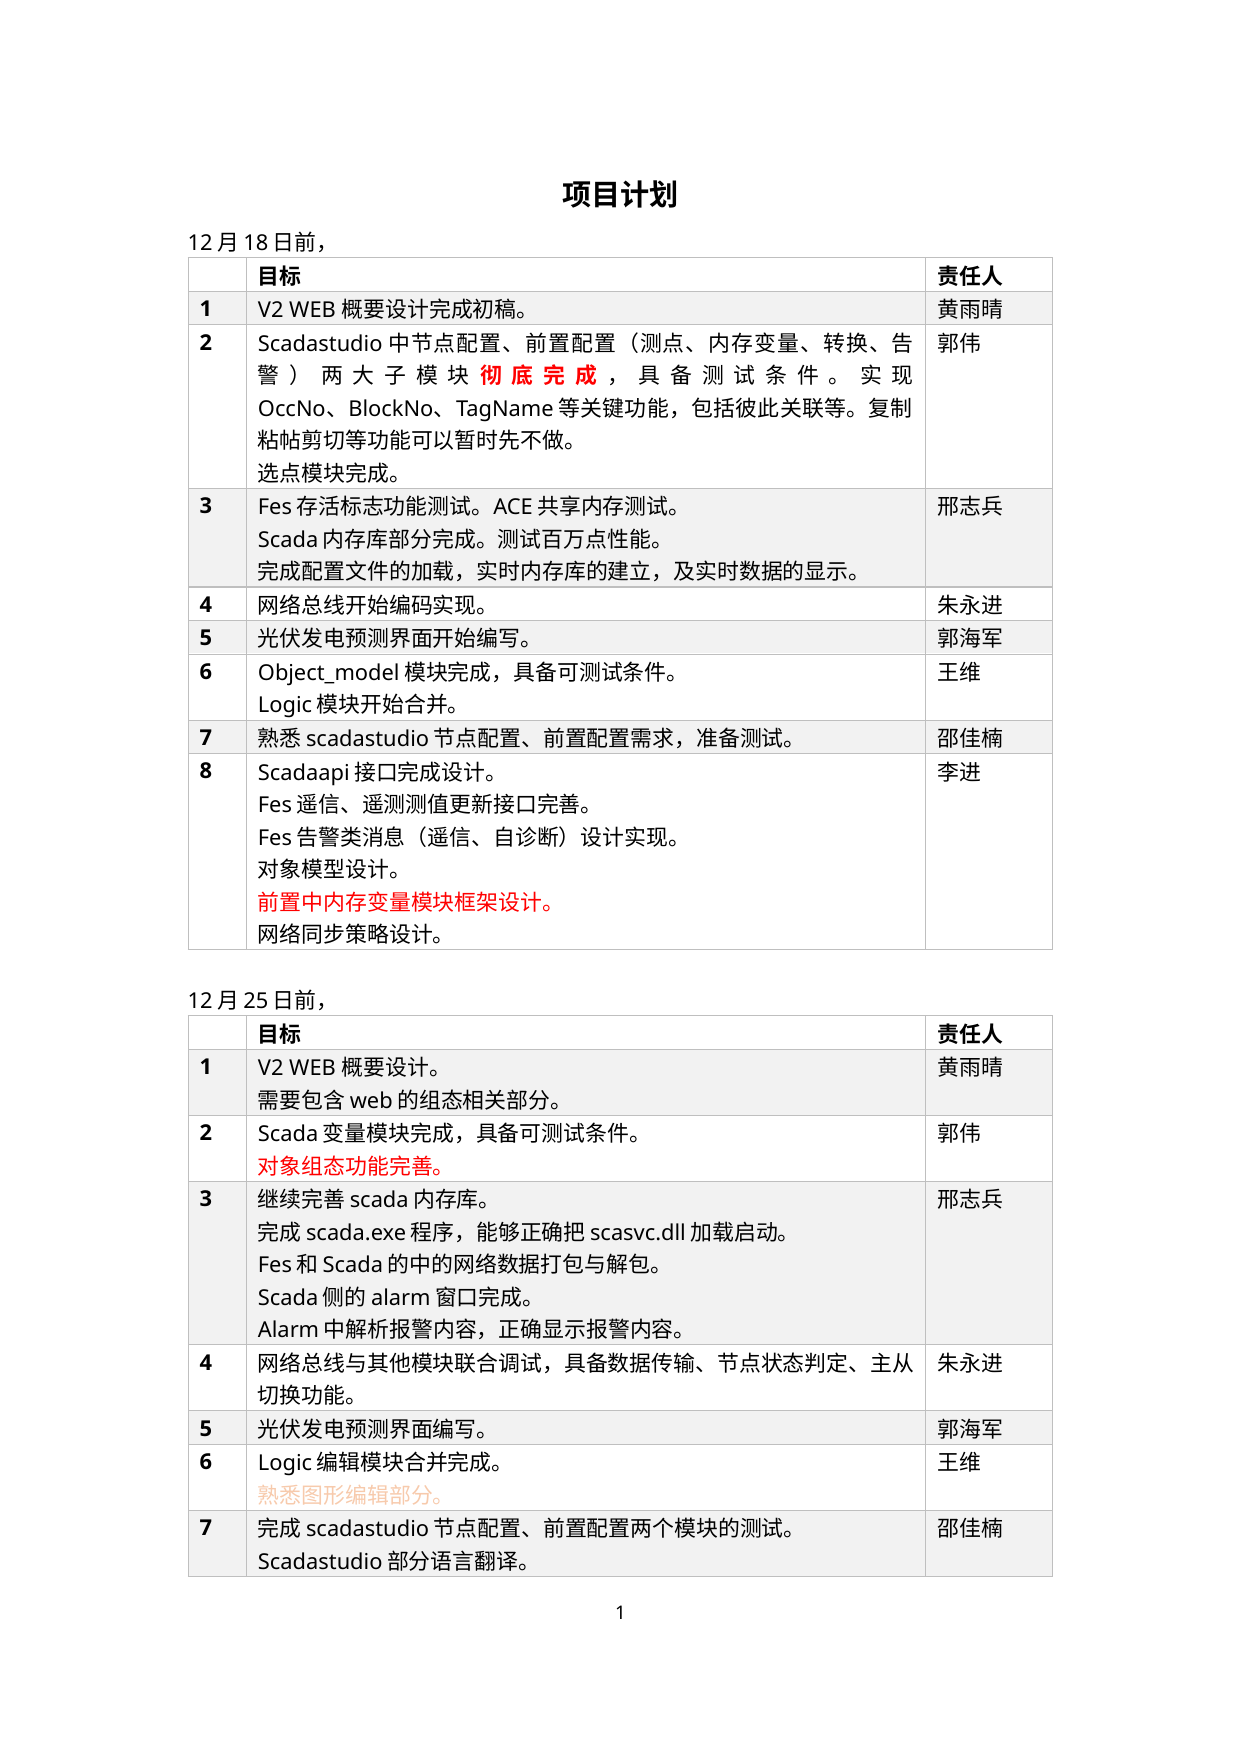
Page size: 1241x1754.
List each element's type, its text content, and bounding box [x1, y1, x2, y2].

table_cell 黄雨晴 [926, 1050, 1052, 1115]
table_cell 邢志兵 [926, 489, 1052, 586]
text 12月25日前， [187, 983, 1053, 1015]
table_cell 继续完善scada内存库。 完成scada.exe程序，能够正确把scasvc.dll加载启动。 Fes和Scada的中的网络数据打包与解包。 Scada侧的alarm窗口完成。 Alarm中解析报警内容，正确显示报警内容。 [247, 1182, 925, 1344]
table_cell 6 [189, 655, 246, 719]
table_cell 网络总线开始编码实现。 [247, 588, 925, 620]
table_header 目标 [247, 258, 925, 291]
table_cell Scadastudio中节点配置、前置配置（测点、内存变量、转换、告警）两大子模块彻底完成，具备测试条件。实现OccNo、BlockNo、TagName等关键功能，包括彼此关联等。复制粘帖剪切等功能可以暂时先不做。 选点模块完成。 [247, 325, 925, 488]
table_cell 6 [189, 1445, 246, 1510]
table_cell Logic编辑模块合并完成。 熟悉图形编辑部分。 [247, 1445, 925, 1510]
table_cell 4 [189, 1345, 246, 1410]
table_cell 郭海军 [926, 1411, 1052, 1444]
table_cell 熟悉scadastudio节点配置、前置配置需求，准备测试。 [247, 721, 925, 753]
table_cell 1 [189, 292, 246, 324]
table_cell Scada变量模块完成，具备可测试条件。 对象组态功能完善。 [247, 1116, 925, 1181]
table_cell 邢志兵 [926, 1182, 1052, 1344]
table_cell 郭伟 [926, 1116, 1052, 1181]
table_cell 光伏发电预测界面开始编写。 [247, 621, 925, 653]
table_cell 5 [189, 621, 246, 653]
table_cell 8 [189, 754, 246, 949]
table_cell Object_model模块完成，具备可测试条件。 Logic模块开始合并。 [247, 655, 925, 719]
table_cell 3 [189, 489, 246, 586]
table_cell 7 [189, 721, 246, 753]
table_cell 王维 [926, 1445, 1052, 1510]
table_cell 郭伟 [926, 325, 1052, 488]
table_cell 朱永进 [926, 1345, 1052, 1410]
table_cell 7 [189, 1511, 246, 1576]
table_cell 网络总线与其他模块联合调试，具备数据传输、节点状态判定、主从切换功能。 [247, 1345, 925, 1410]
table_cell 4 [189, 588, 246, 620]
text 项目计划 [187, 160, 1053, 225]
table_cell V2 WEB 概要设计。 需要包含web的组态相关部分。 [247, 1050, 925, 1115]
table_cell 郭海军 [926, 621, 1052, 653]
table_cell 完成scadastudio节点配置、前置配置两个模块的测试。 Scadastudio部分语言翻译。 [247, 1511, 925, 1576]
text 12月18日前， [187, 225, 1053, 257]
table_cell 邵佳楠 [926, 721, 1052, 753]
table_cell 光伏发电预测界面编写。 [247, 1411, 925, 1444]
table_header [189, 1016, 246, 1049]
table_header 责任人 [926, 1016, 1052, 1049]
table_header 目标 [247, 1016, 925, 1049]
table_cell 邵佳楠 [926, 1511, 1052, 1576]
table_cell 朱永进 [926, 588, 1052, 620]
table_header 责任人 [926, 258, 1052, 291]
table_cell Fes存活标志功能测试。ACE共享内存测试。 Scada内存库部分完成。测试百万点性能。 完成配置文件的加载，实时内存库的建立，及实时数据的显示。 [247, 489, 925, 586]
table_cell 2 [189, 325, 246, 488]
table_cell 王维 [926, 655, 1052, 719]
table_cell V2 WEB 概要设计完成初稿。 [247, 292, 925, 324]
table_cell 李进 [926, 754, 1052, 949]
table_cell 2 [189, 1116, 246, 1181]
table_cell Scadaapi接口完成设计。 Fes遥信、遥测测值更新接口完善。 Fes告警类消息（遥信、自诊断）设计实现。 对象模型设计。 前置中内存变量模块框架设计。 网络同步策略设计。 [247, 754, 925, 949]
table_cell 3 [189, 1182, 246, 1344]
table_header [189, 258, 246, 291]
table_cell 5 [189, 1411, 246, 1444]
table_cell 黄雨晴 [926, 292, 1052, 324]
table_cell 1 [189, 1050, 246, 1115]
